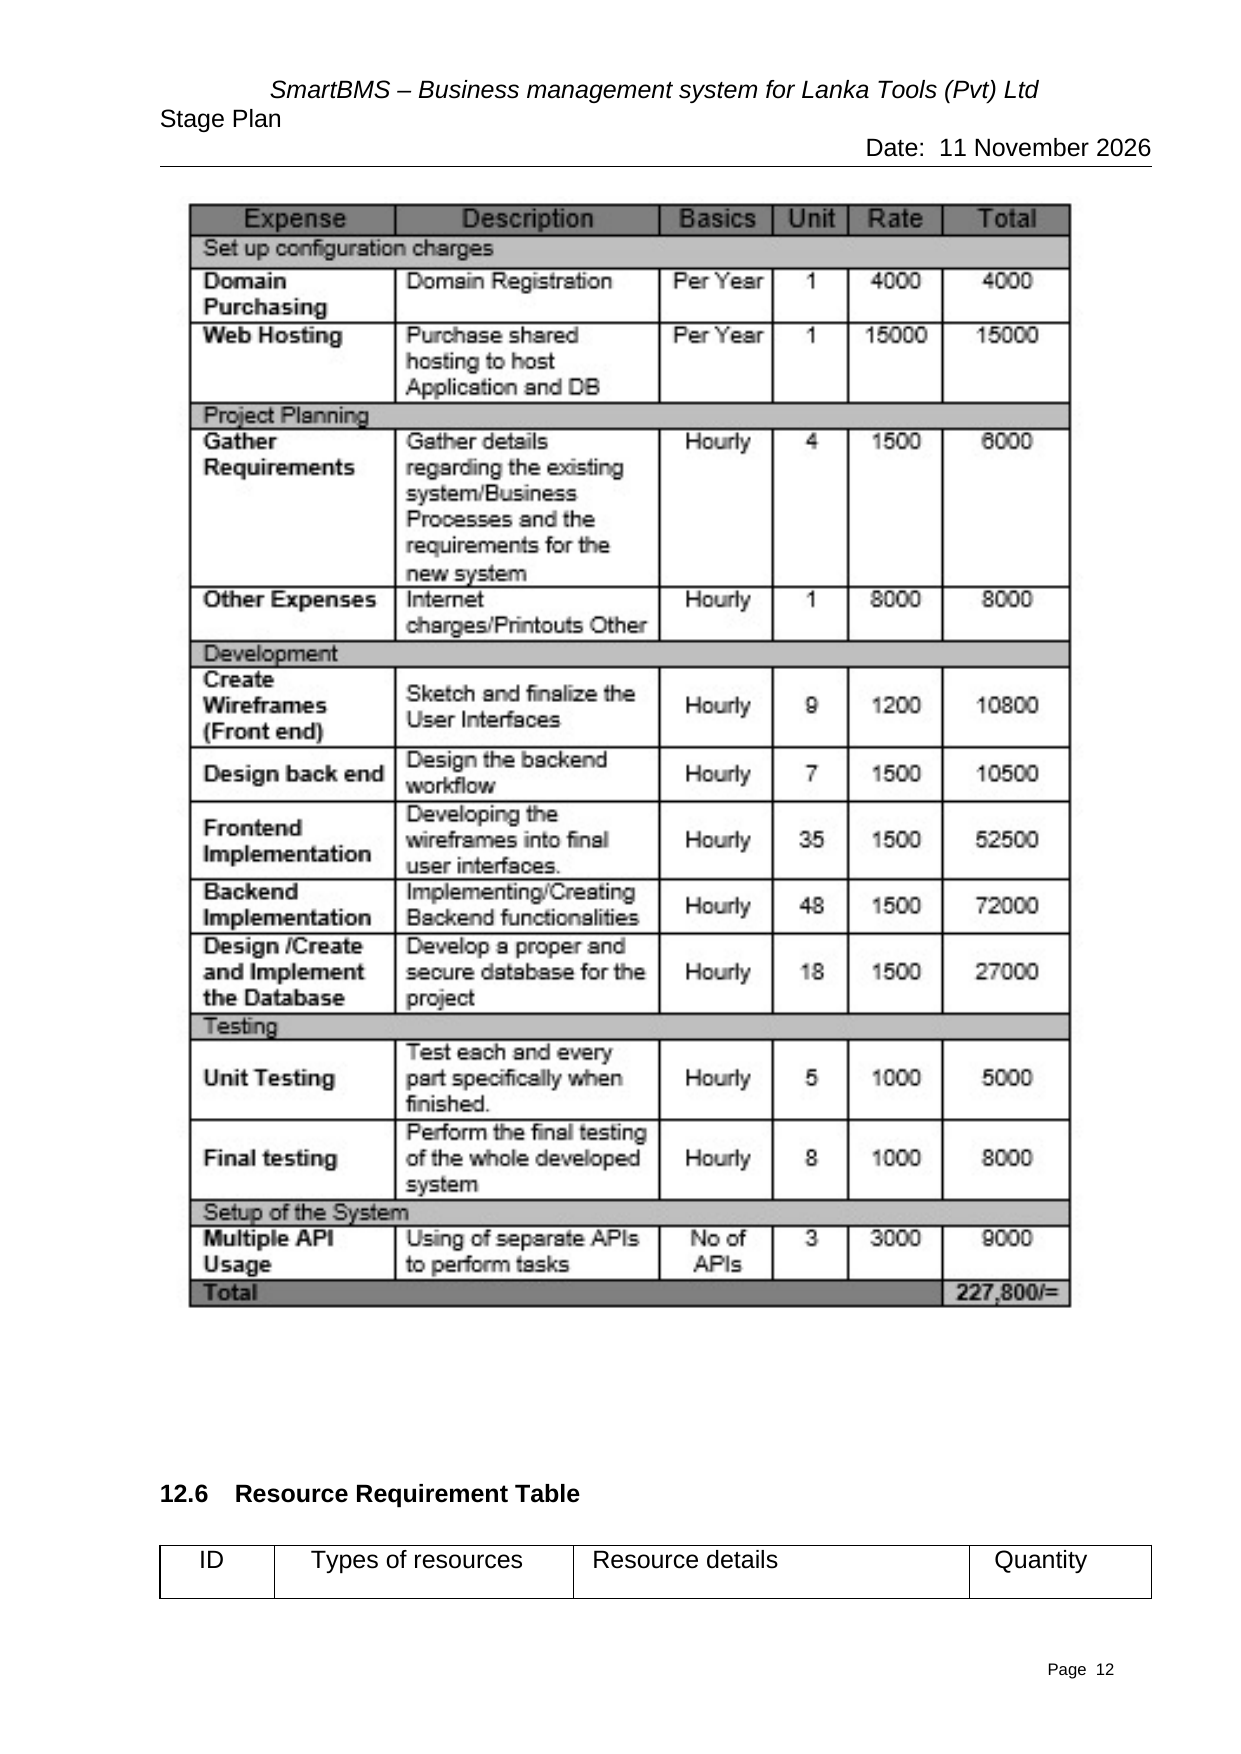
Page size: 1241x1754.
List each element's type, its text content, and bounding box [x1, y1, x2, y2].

table_header ID [161, 1546, 274, 1598]
picture [159, 196, 1125, 1341]
table_header Quantity [970, 1546, 1151, 1598]
table_header Types of resources [275, 1546, 573, 1598]
table_header Resource details [574, 1546, 969, 1598]
subtitle 12.6 Resource Requirement Table [159, 1479, 1152, 1507]
